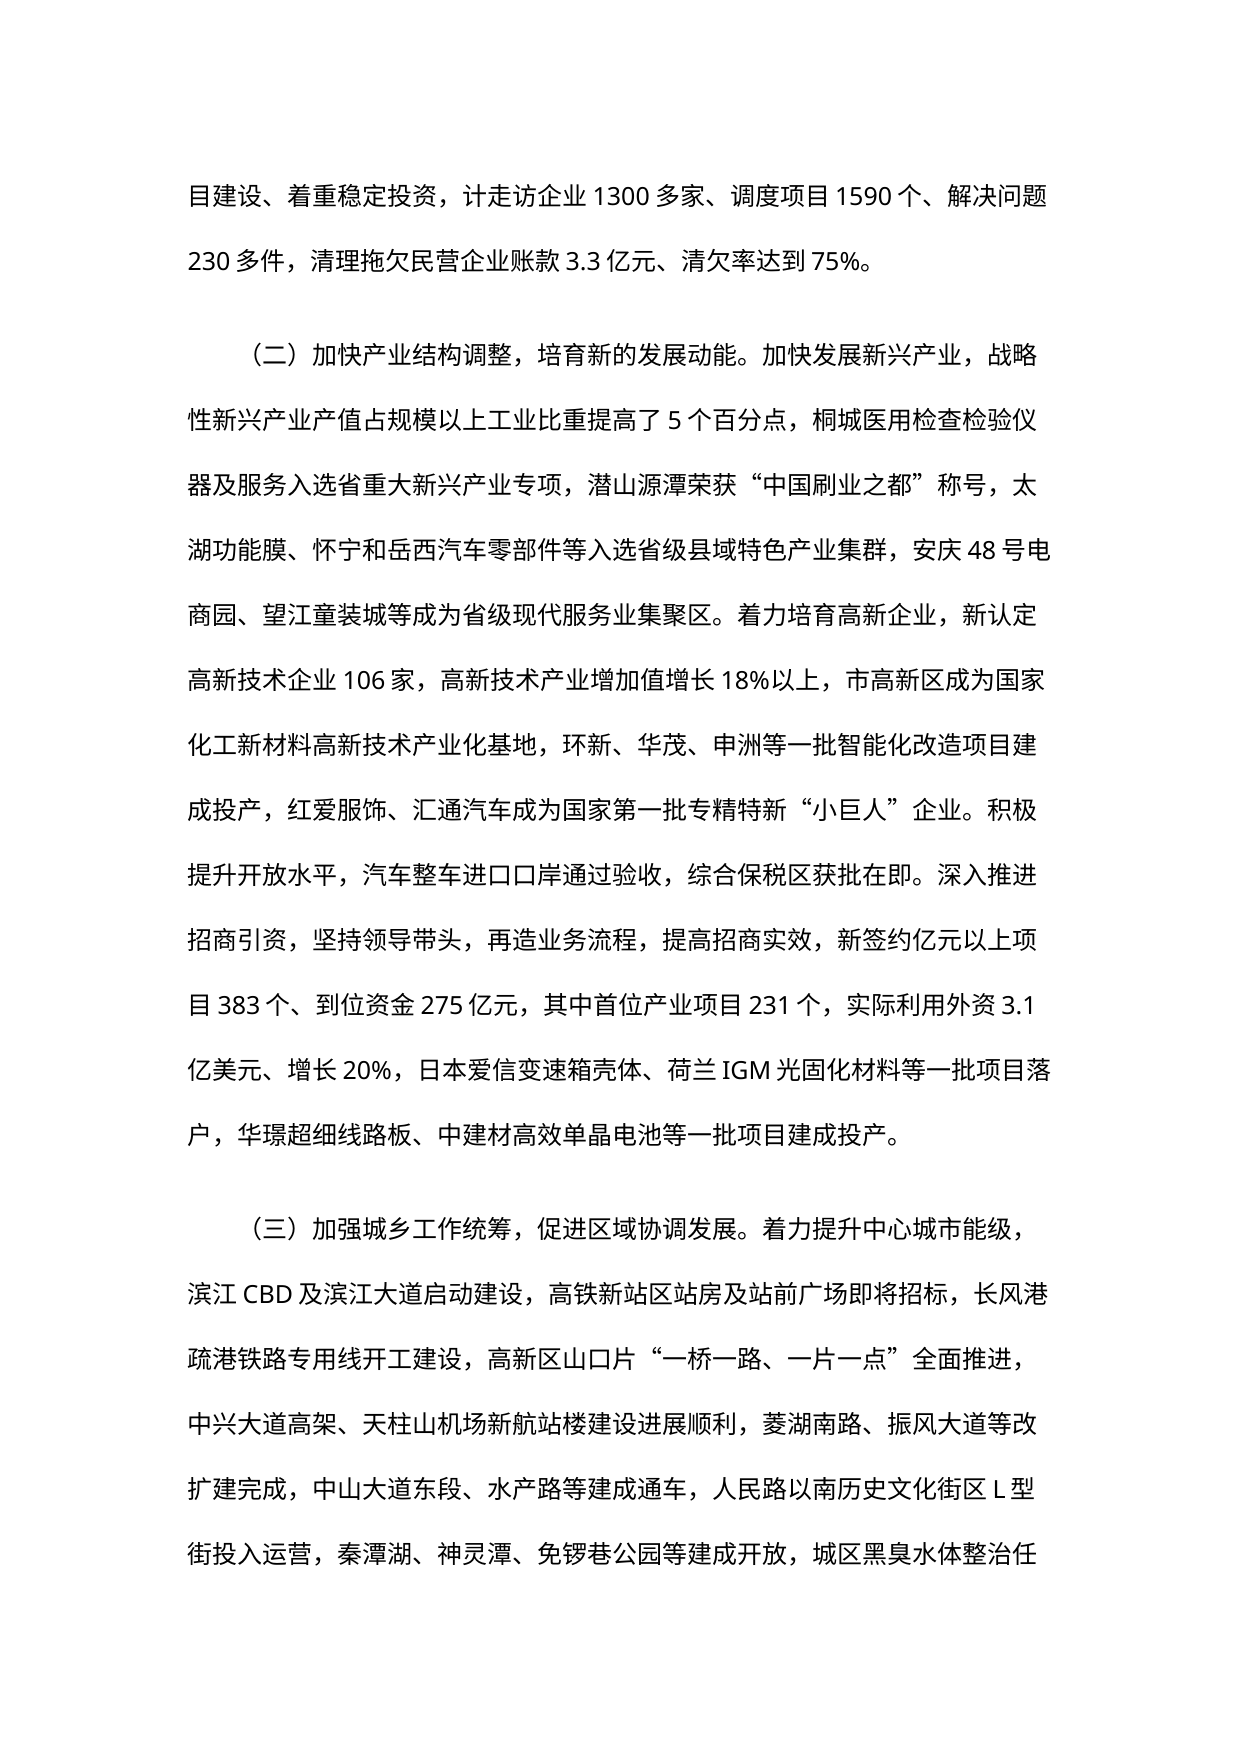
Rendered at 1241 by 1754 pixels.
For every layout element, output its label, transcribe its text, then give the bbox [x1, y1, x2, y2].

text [187, 162, 1053, 292]
text （二）加快产业结构调整，培育新的发展动能。加快发展新兴产业，战略性新兴产业产值占规模以上工业比重提高了5个百分点，桐城医用检查检验仪器及服务入选省重大新兴产业专项，潜山源潭荣获“中国刷业之都”称号，太湖功能膜、怀宁和岳西汽车零部件等入选省级县域特色产业集群，安庆48号电商园、望江童装城等成为省级现代服务业集聚区。着力培育高新企业，新认定高新技术企业106家，高新技术产业增加值增长18%以上，市高新区成为国家化工新材料高新技术产业化基地，环新、华茂、申洲等一批智能化改造项目建成投产，红爱服饰、汇通汽车成为国家第一批专精特新“小巨人”企业。积极提升开放水平，汽车整车进口口岸通过验收，综合保税区获批在即。深入推进招商引资，坚持领导带头，再造业务流程，提高招商实效，新签约亿元以上项目383个、到位资金275亿元，其中首位产业项目231个，实际利用外资3.1亿美元、增长20%，日本爱信变速箱壳体、荷兰IGM光固化材料等一批项目落户，华璟超细线路板、中建材高效单晶电池等一批项目建成投产。 [187, 321, 1053, 1166]
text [187, 1195, 1053, 1585]
